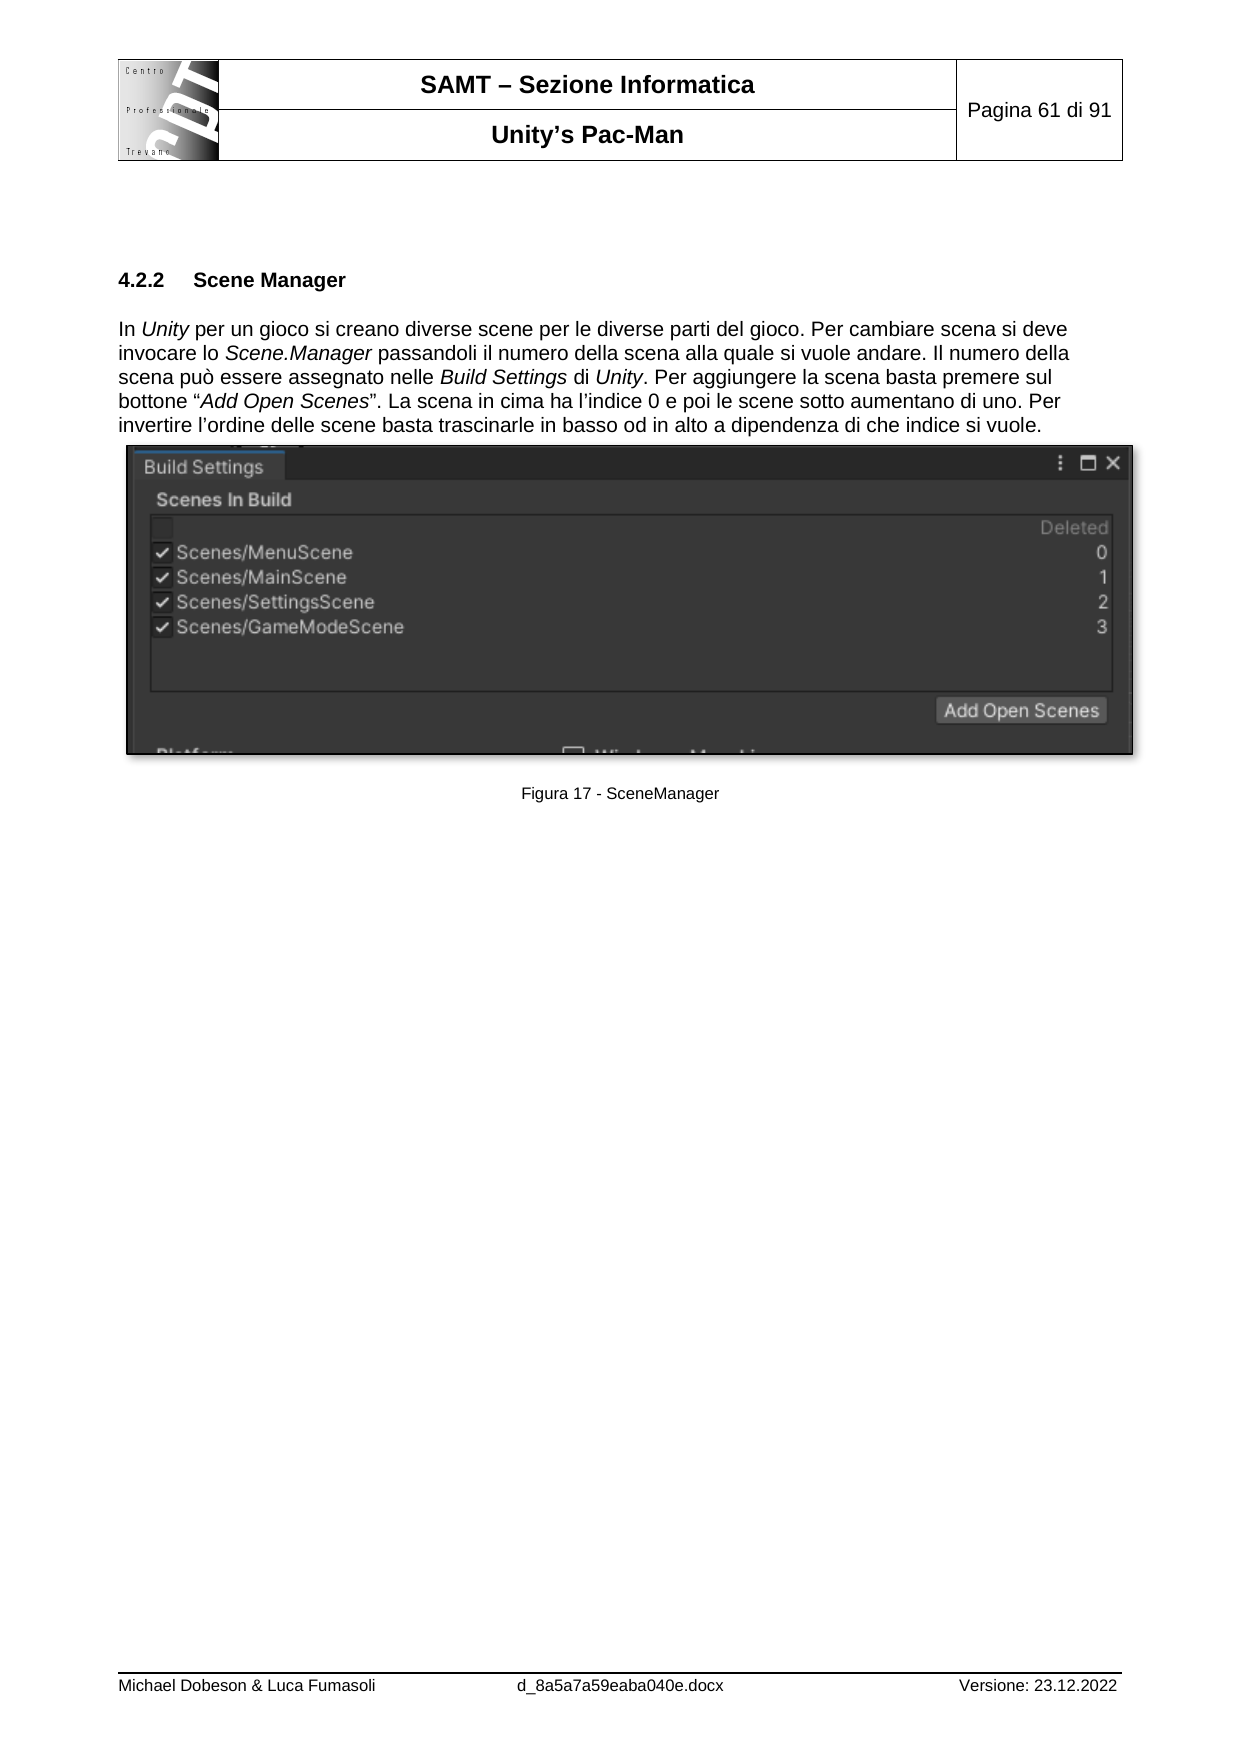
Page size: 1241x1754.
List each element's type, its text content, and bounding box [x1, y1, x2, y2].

text In Unity per un gioco si creano diverse scene per le diverse parti del gioco. Per cambiare scena si deve invocare lo Scene.Manager passandoli il numero della scena alla quale si vuole andare. Il numero della scena può essere assegnato nelle Build Settings di Unity. Per aggiungere la scena basta premere sul bottone “Add Open Scenes”. La scena in cima ha l’indice 0 e poi le scene sotto aumentano di uno. Per invertire l’ordine delle scene basta trascinarle in basso od in alto a dipendenza di che indice si vuole. [118, 317, 1122, 437]
picture [118, 60, 219, 160]
subtitle Scene Manager [118, 268, 1122, 292]
picture [128, 446, 1132, 753]
